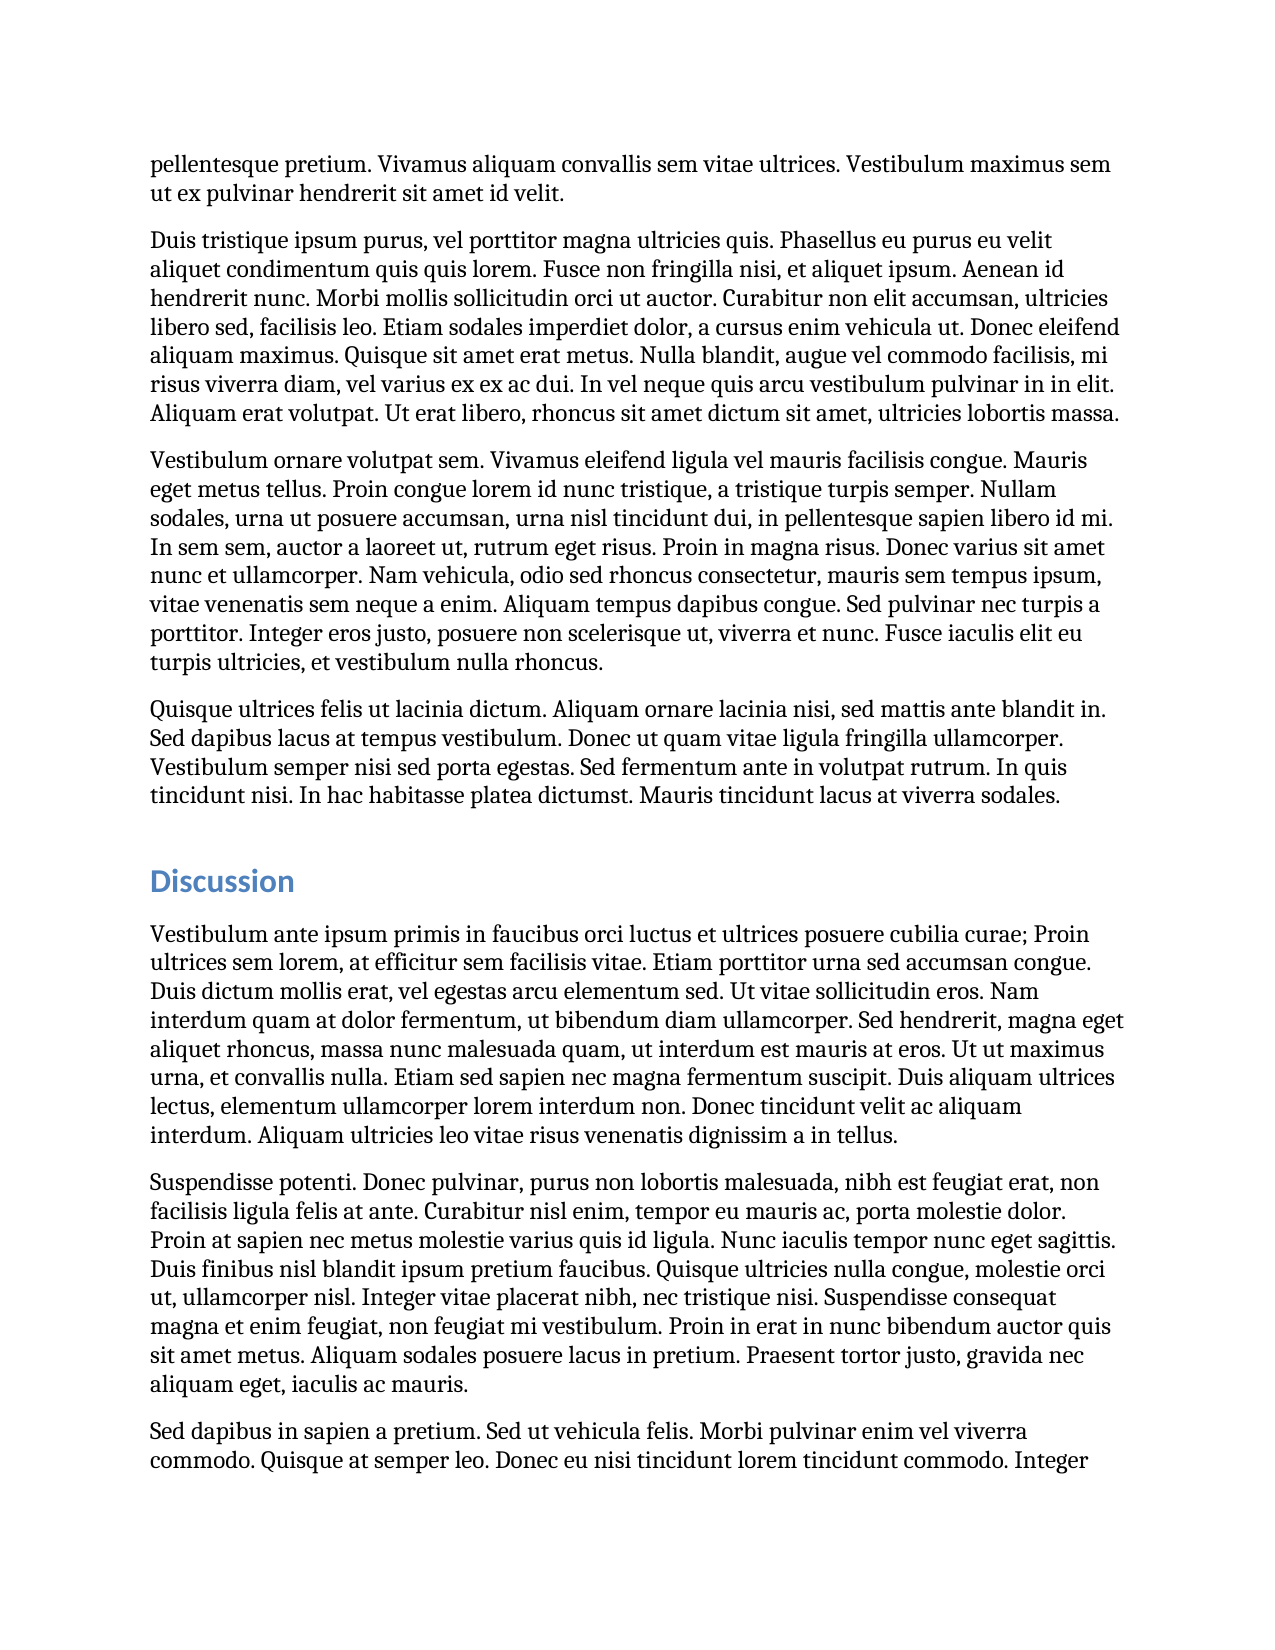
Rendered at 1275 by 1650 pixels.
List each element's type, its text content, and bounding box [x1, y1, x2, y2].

text Quisque ultrices felis ut lacinia dictum. Aliquam ornare lacinia nisi, sed mattis ante blandit in. Sed dapibus lacus at tempus vestibulum. Donec ut quam vitae ligula fringilla ullamcorper. Vestibulum semper nisi sed porta egestas. Sed fermentum ante in volutpat rutrum. In quis tincidunt nisi. In hac habitasse platea dictumst. Mauris tincidunt lacus at viverra sodales. [150, 695, 1125, 810]
text Duis tristique ipsum purus, vel porttitor magna ultricies quis. Phasellus eu purus eu velit aliquet condimentum quis quis lorem. Fusce non fringilla nisi, et aliquet ipsum. Aenean id hendrerit nunc. Morbi mollis sollicitudin orci ut auctor. Curabitur non elit accumsan, ultricies libero sed, facilisis leo. Etiam sodales imperdiet dolor, a cursus enim vehicula ut. Donec eleifend aliquam maximus. Quisque sit amet erat metus. Nulla blandit, augue vel commodo facilisis, mi risus viverra diam, vel varius ex ex ac dui. In vel neque quis arcu vestibulum pulvinar in in elit. Aliquam erat volutpat. Ut erat libero, rhoncus sit amet dictum sit amet, ultricies lobortis massa. [150, 226, 1125, 427]
subtitle Discussion [150, 860, 1125, 901]
text Vestibulum ante ipsum primis in faucibus orci luctus et ultrices posuere cubilia curae; Proin ultrices sem lorem, at efficitur sem facilisis vitae. Etiam porttitor urna sed accumsan congue. Duis dictum mollis erat, vel egestas arcu elementum sed. Ut vitae sollicitudin eros. Nam interdum quam at dolor fermentum, ut bibendum diam ullamcorper. Sed hendrerit, magna eget aliquet rhoncus, massa nunc malesuada quam, ut interdum est mauris at eros. Ut ut maximus urna, et convallis nulla. Etiam sed sapien nec magna fermentum suscipit. Duis aliquam ultrices lectus, elementum ullamcorper lorem interdum non. Donec tincidunt velit ac aliquam interdum. Aliquam ultricies leo vitae risus venenatis dignissim a in tellus. [150, 919, 1125, 1149]
text Vestibulum ornare volutpat sem. Vivamus eleifend ligula vel mauris facilisis congue. Mauris eget metus tellus. Proin congue lorem id nunc tristique, a tristique turpis semper. Nullam sodales, urna ut posuere accumsan, urna nisl tincidunt dui, in pellentesque sapien libero id mi. In sem sem, auctor a laoreet ut, rutrum eget risus. Proin in magna risus. Donec varius sit amet nunc et ullamcorper. Nam vehicula, odio sed rhoncus consectetur, mauris sem tempus ipsum, vitae venenatis sem neque a enim. Aliquam tempus dapibus congue. Sed pulvinar nec turpis a porttitor. Integer eros justo, posuere non scelerisque ut, viverra et nunc. Fusce iaculis elit eu turpis ultricies, et vestibulum nulla rhoncus. [150, 446, 1125, 676]
text Suspendisse potenti. Donec pulvinar, purus non lobortis malesuada, nibh est feugiat erat, non facilisis ligula felis at ante. Curabitur nisl enim, tempor eu mauris ac, porta molestie dolor. Proin at sapien nec metus molestie varius quis id ligula. Nunc iaculis tempor nunc eget sagittis. Duis finibus nisl blandit ipsum pretium faucibus. Quisque ultricies nulla congue, molestie orci ut, ullamcorper nisl. Integer vitae placerat nibh, nec tristique nisi. Suspendisse consequat magna et enim feugiat, non feugiat mi vestibulum. Proin in erat in nunc bibendum auctor quis sit amet metus. Aliquam sodales posuere lacus in pretium. Praesent tortor justo, gravida nec aliquam eget, iaculis ac mauris. [150, 1168, 1125, 1398]
